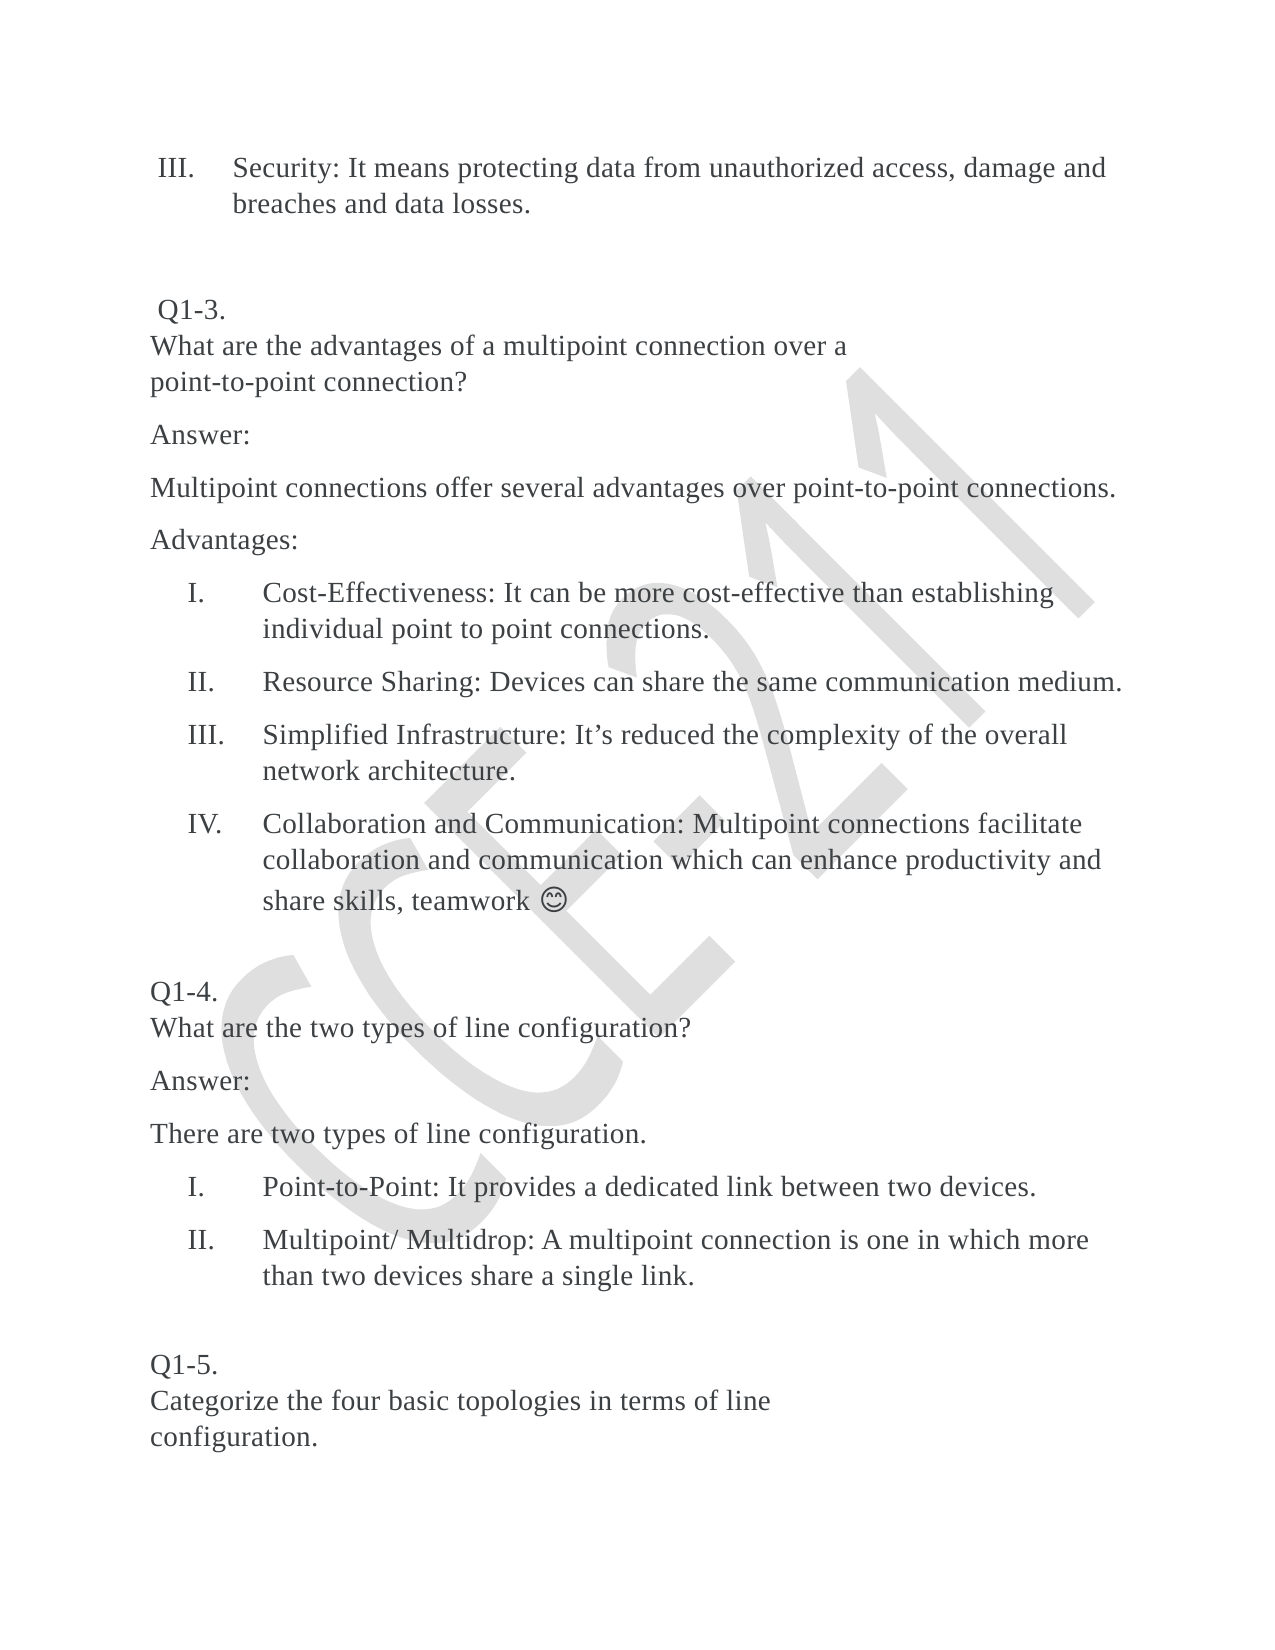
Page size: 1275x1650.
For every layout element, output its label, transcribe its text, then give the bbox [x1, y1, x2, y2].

text Q1-4. What are the two types of line configuration? [150, 938, 1125, 1044]
text Advantages: [150, 522, 1125, 556]
text Answer: [150, 417, 1125, 450]
list Multipoint/ Multidrop: A multipoint connection is one in which more than two devices share a single link. [187, 1222, 1125, 1292]
list Resource Sharing: Devices can share the same communication medium. [187, 664, 1125, 698]
text Answer: [150, 1063, 1125, 1097]
text Q1-3. What are the advantages of a multipoint connection over a point-to-point connection? [150, 292, 1125, 398]
list Security: It means protecting data from unauthorized access, damage and breaches and data losses. [157, 150, 1125, 220]
list Collaboration and Communication: Multipoint connections facilitate collaboration and communication which can enhance productivity and share skills, teamwork [187, 806, 1125, 918]
list Cost-Effectiveness: It can be more cost-effective than establishing individual point to point connections. [187, 575, 1125, 645]
text There are two types of line configuration. [150, 1116, 1125, 1150]
list Point-to-Point: It provides a dedicated link between two devices. [187, 1169, 1125, 1203]
text Multipoint connections offer several advantages over point-to-point connections. [150, 470, 1125, 503]
text Q1-5. Categorize the four basic topologies in terms of line configuration. [150, 1311, 1125, 1453]
list Simplified Infrastructure: It’s reduced the complexity of the overall network architecture. [187, 717, 1125, 787]
